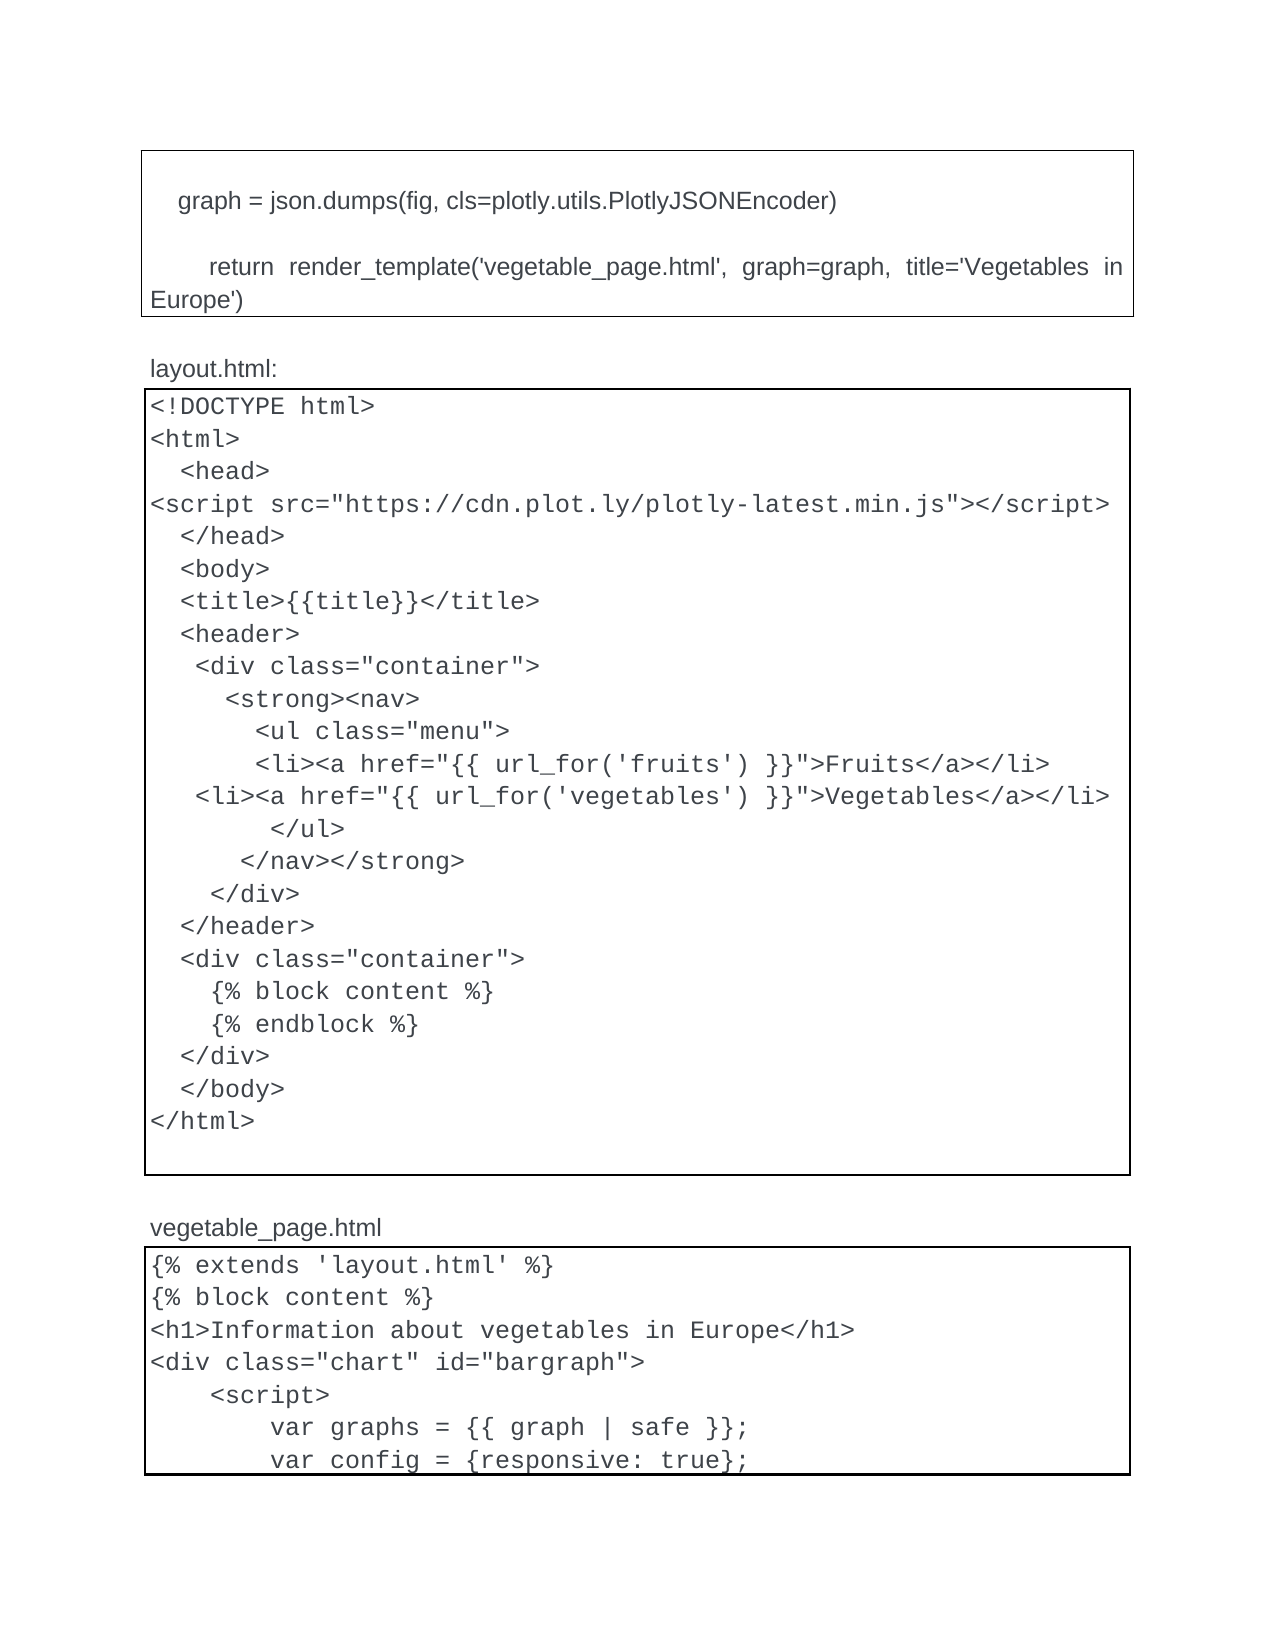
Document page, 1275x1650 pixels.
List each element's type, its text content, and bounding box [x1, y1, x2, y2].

text </head> [146, 517, 1129, 550]
text </div> [146, 1037, 1129, 1070]
text </body> [146, 1070, 1129, 1102]
text <div class="container"> [146, 647, 1129, 680]
text var config = {responsive: true}; [146, 1441, 1129, 1473]
text <body> [146, 550, 1129, 582]
text layout.html: [150, 354, 1125, 383]
text <head> [146, 452, 1129, 485]
text graph = json.dumps(fig, cls=plotly.utils.PlotlyJSONEncoder) [142, 183, 1133, 215]
text <ul class="menu"> [146, 712, 1129, 745]
text <li><a href="{{ url_for('fruits') }}">Fruits</a></li> [146, 745, 1129, 777]
text <script> [146, 1376, 1129, 1408]
text <header> [146, 615, 1129, 647]
text <!DOCTYPE html> [146, 390, 1129, 420]
text {% block content %} [146, 1278, 1129, 1311]
text <div class="container"> [146, 940, 1129, 972]
text <div class="chart" id="bargraph"> [146, 1343, 1129, 1376]
text </nav></strong> [146, 842, 1129, 875]
text <li><a href="{{ url_for('vegetables') }}">Vegetables</a></li> [146, 777, 1129, 810]
text <strong><nav> [146, 680, 1129, 712]
text <h1>Information about vegetables in Europe</h1> [146, 1311, 1129, 1343]
text </html> [146, 1102, 1129, 1137]
text return render_template('vegetable_page.html', graph=graph, title='Vegetables in Europe') [142, 249, 1133, 316]
text {% block content %} [146, 972, 1129, 1005]
text {% extends 'layout.html' %} [146, 1248, 1129, 1278]
text var graphs = {{ graph | safe }}; [146, 1408, 1129, 1441]
text vegetable_page.html [150, 1213, 1125, 1242]
text </header> [146, 907, 1129, 940]
text <script src="https://cdn.plot.ly/plotly-latest.min.js"></script> [146, 485, 1129, 517]
text <title>{{title}}</title> [146, 582, 1129, 615]
text </div> [146, 875, 1129, 907]
text </ul> [146, 810, 1129, 842]
text {% endblock %} [146, 1005, 1129, 1037]
text <html> [146, 420, 1129, 452]
